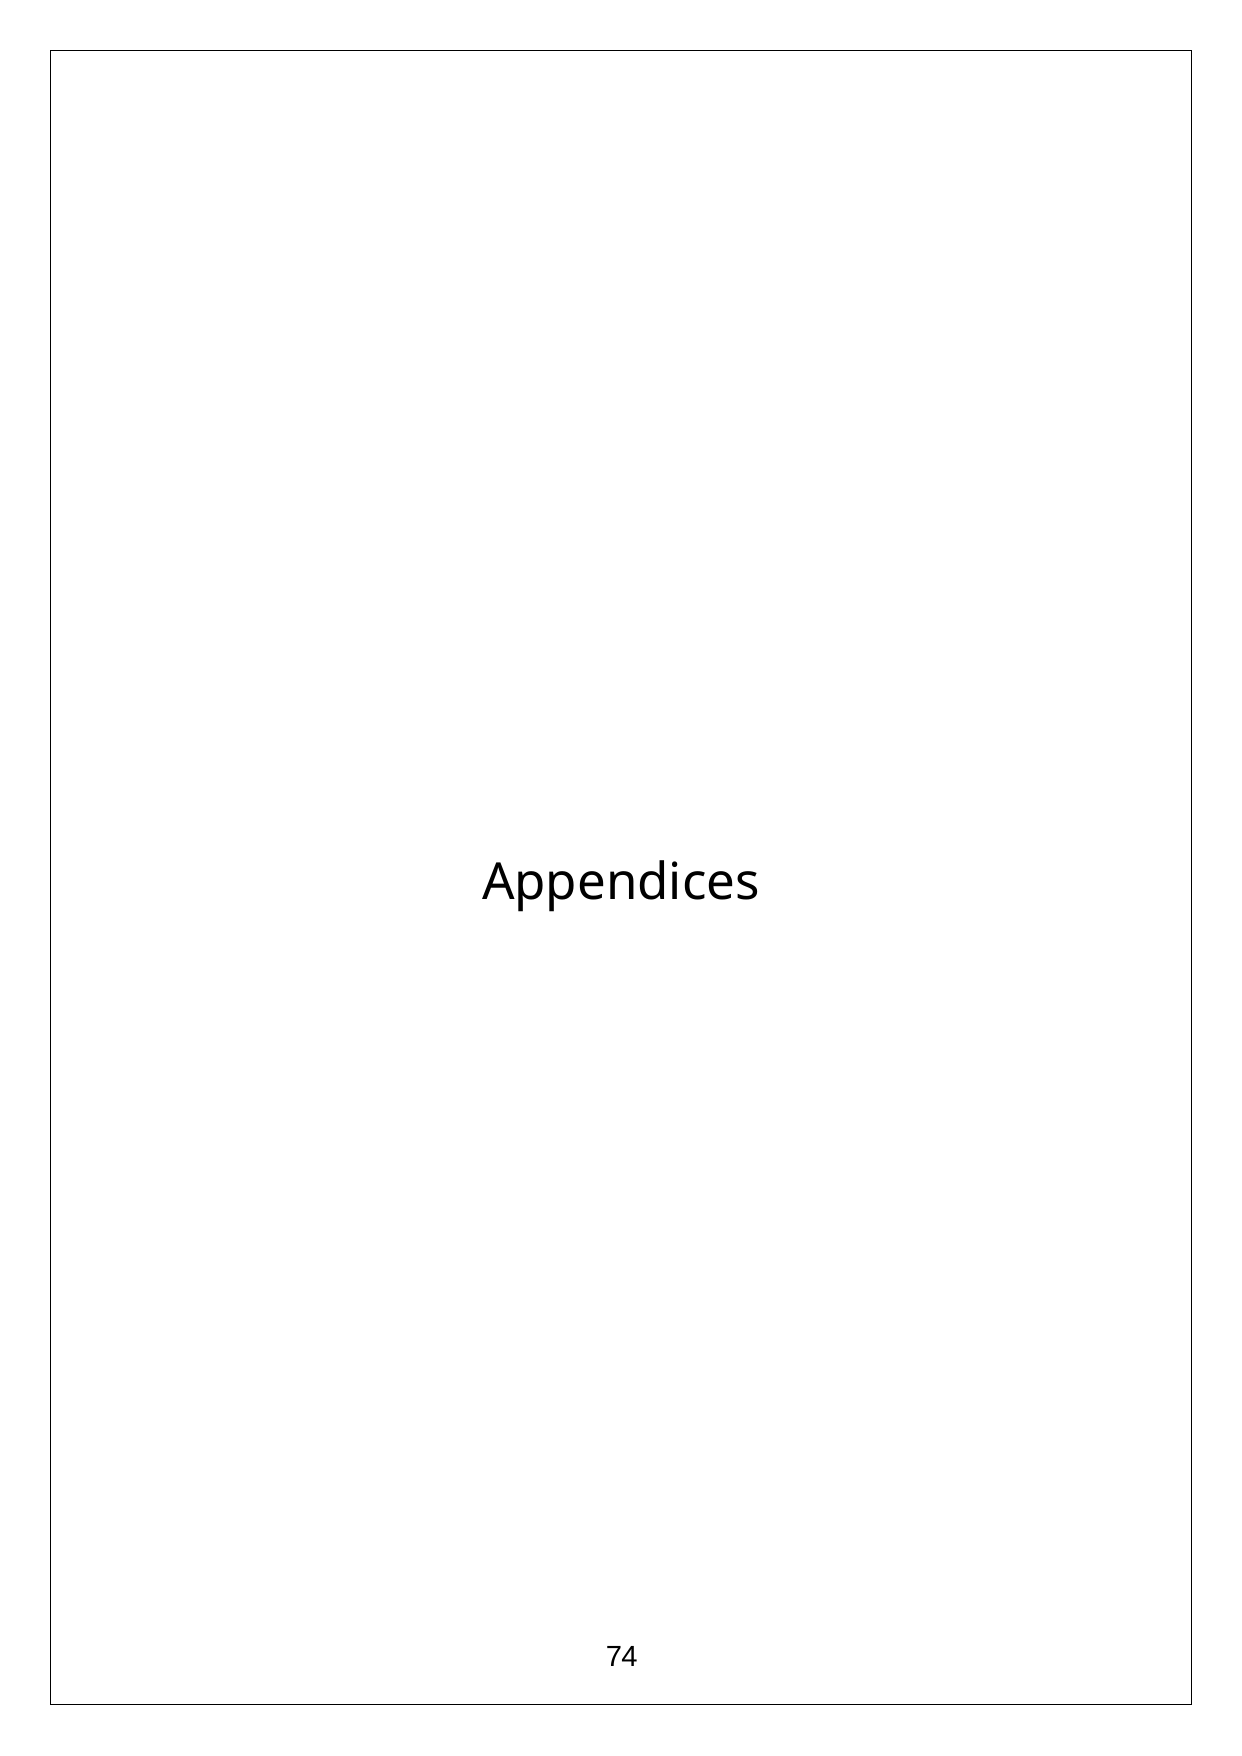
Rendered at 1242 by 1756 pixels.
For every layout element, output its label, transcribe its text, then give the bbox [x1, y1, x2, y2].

text Appendices [150, 845, 1092, 914]
